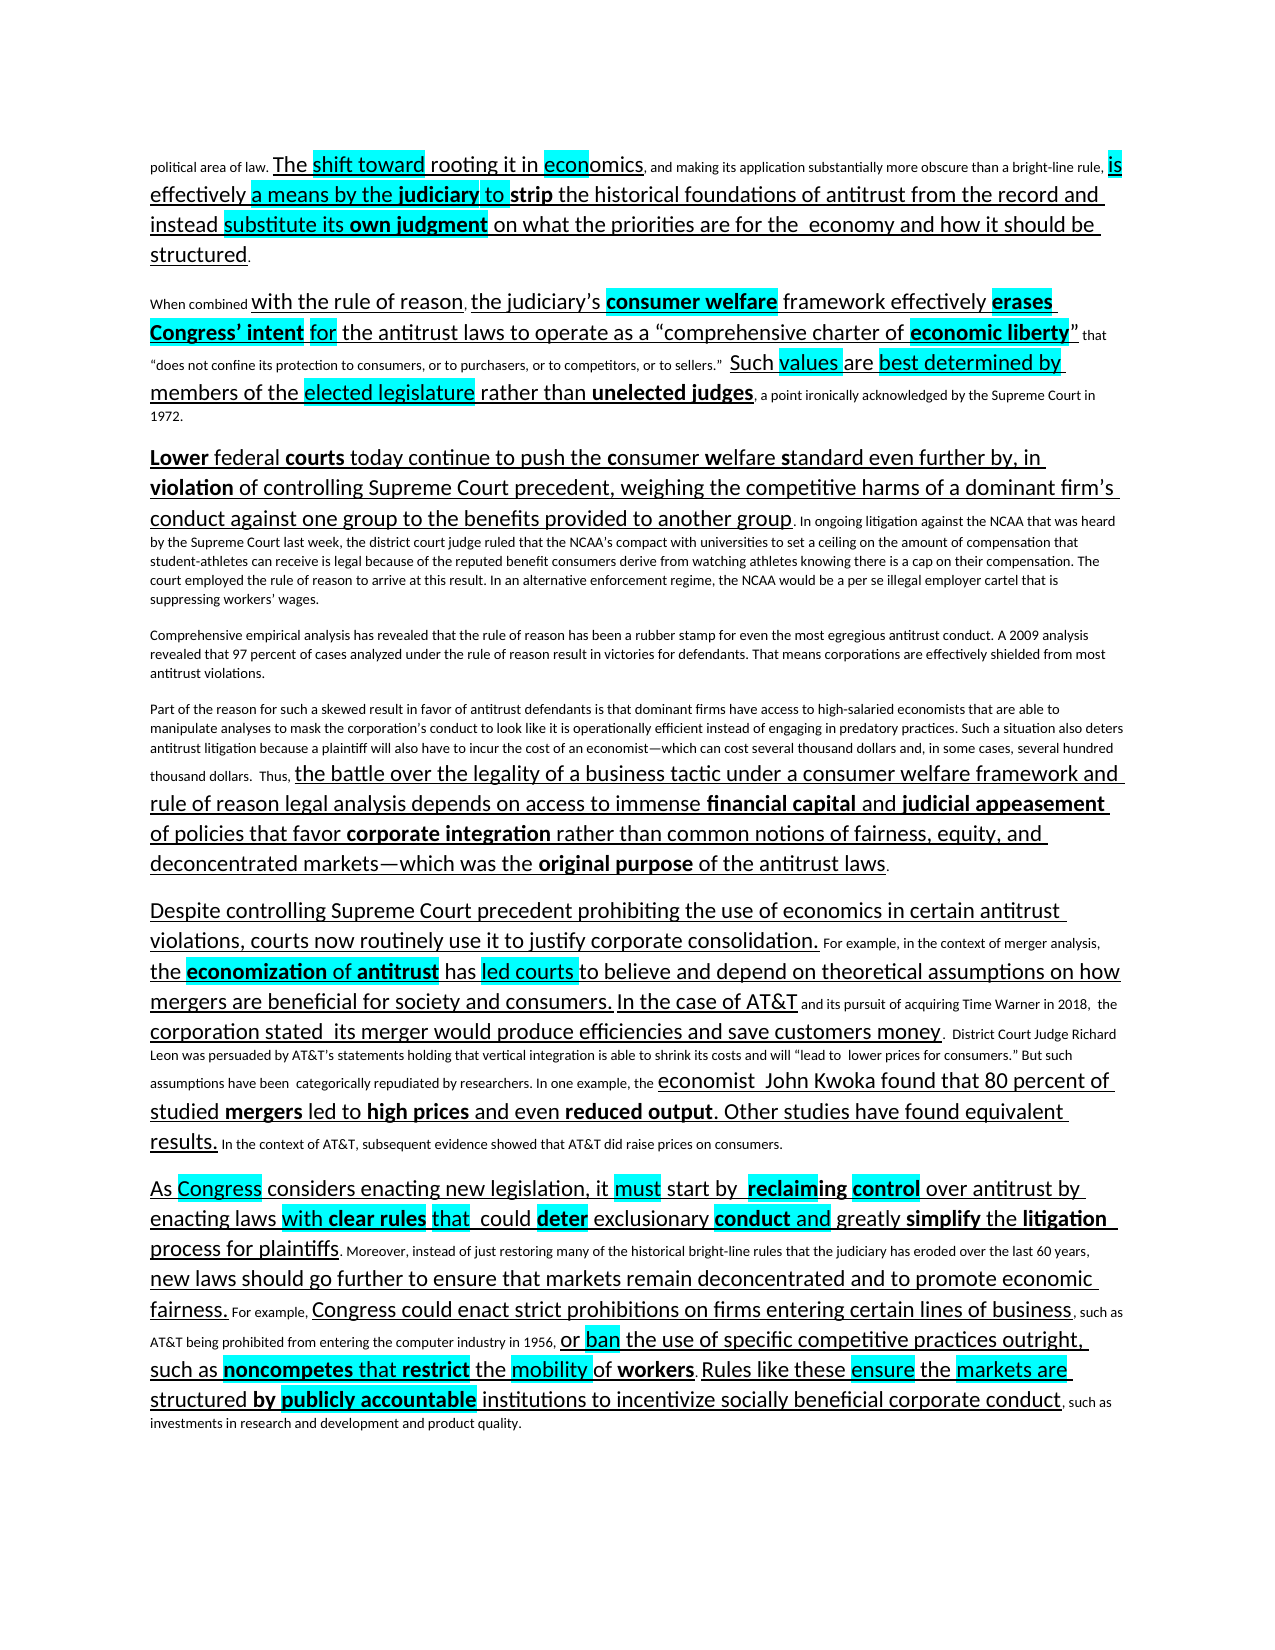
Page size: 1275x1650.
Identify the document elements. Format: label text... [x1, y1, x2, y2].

text When combined with the rule of reason, the judiciary’s consumer welfare framework effectively erases Congress’ intent for the antitrust laws to operate as a “comprehensive charter of economic liberty” that “does not confine its protection to consumers, or to purchasers, or to competitors, or to sellers.” Such values are best determined by members of the elected legislature rather than unelected judges, a point ironically acknowledged by the Supreme Court in 1972. [150, 287, 1125, 425]
text As Congress considers enacting new legislation, it must start by reclaiming control over antitrust by enacting laws with clear rules that could deter exclusionary conduct and greatly simplify the litigation process for plaintiffs. Moreover, instead of just restoring many of the historical bright-line rules that the judiciary has eroded over the last 60 years, new laws should go further to ensure that markets remain deconcentrated and to promote economic fairness. For example, Congress could enact strict prohibitions on firms entering certain lines of business, such as AT&T being prohibited from entering the computer industry in 1956, or ban the use of specific competitive practices outright, such as noncompetes that restrict the mobility of workers. Rules like these ensure the markets are structured by publicly accountable institutions to incentivize socially beneficial corporate conduct, such as investments in research and development and product quality. [150, 1174, 1125, 1433]
text Despite controlling Supreme Court precedent prohibiting the use of economics in certain antitrust violations, courts now routinely use it to justify corporate consolidation. For example, in the context of merger analysis, the economization of antitrust has led courts to believe and depend on theoretical assumptions on how mergers are beneficial for society and consumers. In the case of AT&T and its pursuit of acquiring Time Warner in 2018, the corporation stated its merger would produce efficiencies and save customers money. District Court Judge Richard Leon was persuaded by AT&T’s statements holding that vertical integration is able to shrink its costs and will “lead to lower prices for consumers.” But such assumptions have been categorically repudiated by researchers. In one example, the economist John Kwoka found that 80 percent of studied mergers led to high prices and even reduced output. Other studies have found equivalent results. In the context of AT&T, subsequent evidence showed that AT&T did raise prices on consumers. [150, 896, 1125, 1155]
text Part of the reason for such a skewed result in favor of antitrust defendants is that dominant firms have access to high-salaried economists that are able to manipulate analyses to mask the corporation’s conduct to look like it is operationally efficient instead of engaging in predatory practices. Such a situation also deters antitrust litigation because a plaintiff will also have to incur the cost of an economist—which can cost several thousand dollars and, in some cases, several hundred thousand dollars. Thus, the battle over the legality of a business tactic under a consumer welfare framework and rule of reason legal analysis depends on access to immense financial capital and judicial appeasement of policies that favor corporate integration rather than common notions of fairness, equity, and deconcentrated markets—which was the original purpose of the antitrust laws. [150, 701, 1125, 878]
text Comprehensive empirical analysis has revealed that the rule of reason has been a rubber stamp for even the most egregious antitrust conduct. A 2009 analysis revealed that 97 percent of cases analyzed under the rule of reason result in victories for defendants. That means corporations are effectively shielded from most antitrust violations. [150, 626, 1125, 683]
text Lower federal courts today continue to push the consumer welfare standard even further by, in violation of controlling Supreme Court precedent, weighing the competitive harms of a dominant firm’s conduct against one group to the benefits provided to another group. In ongoing litigation against the NCAA that was heard by the Supreme Court last week, the district court judge ruled that the NCAA’s compact with universities to set a ceiling on the amount of compensation that student-athletes can receive is legal because of the reputed benefit consumers derive from watching athletes knowing there is a cap on their compensation. The court employed the rule of reason to arrive at this result. In an alternative enforcement regime, the NCAA would be a per se illegal employer cartel that is suppressing workers’ wages. [150, 443, 1125, 608]
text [150, 150, 1125, 269]
